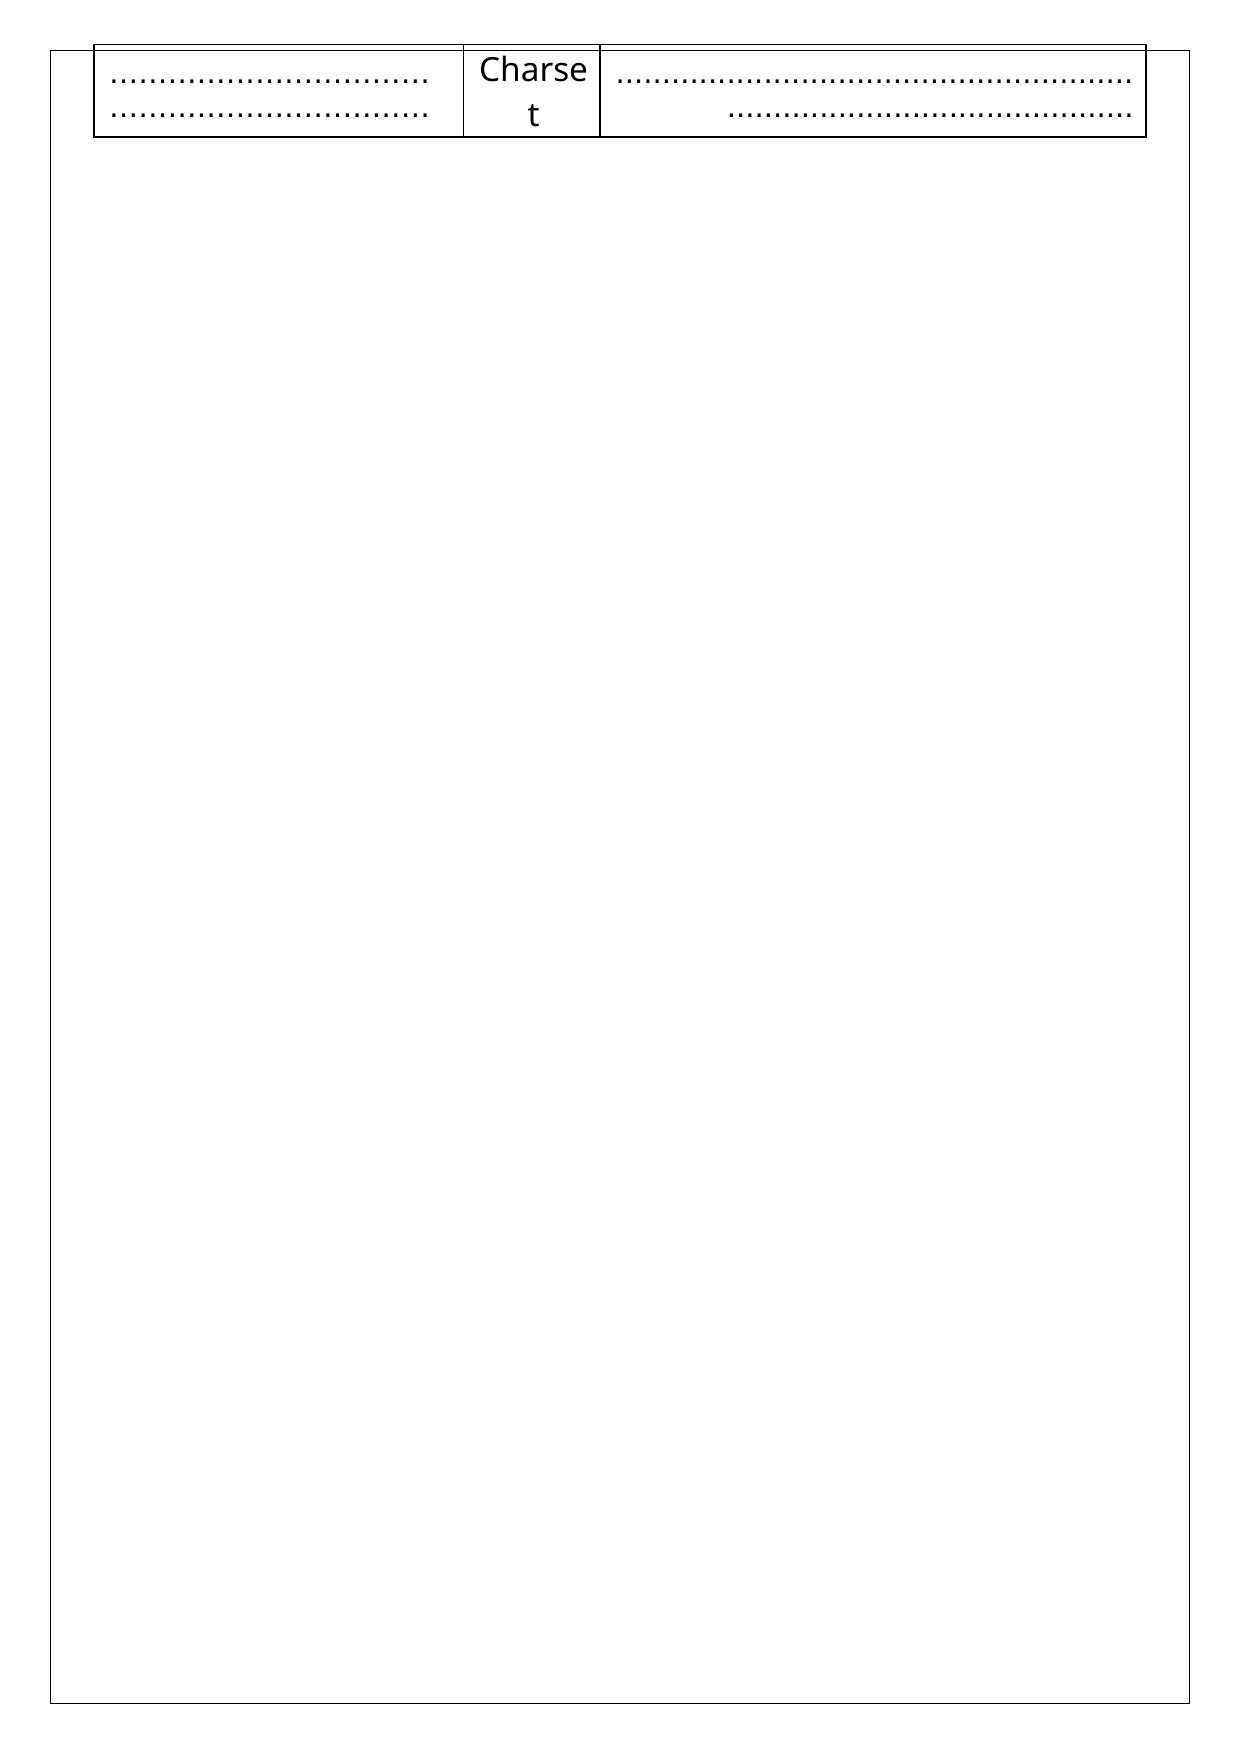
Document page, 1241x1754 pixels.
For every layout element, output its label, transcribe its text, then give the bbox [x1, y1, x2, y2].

table_cell Charset [464, 51, 599, 136]
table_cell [601, 45, 1145, 50]
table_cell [95, 45, 463, 50]
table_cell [601, 51, 1145, 136]
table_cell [95, 51, 463, 136]
